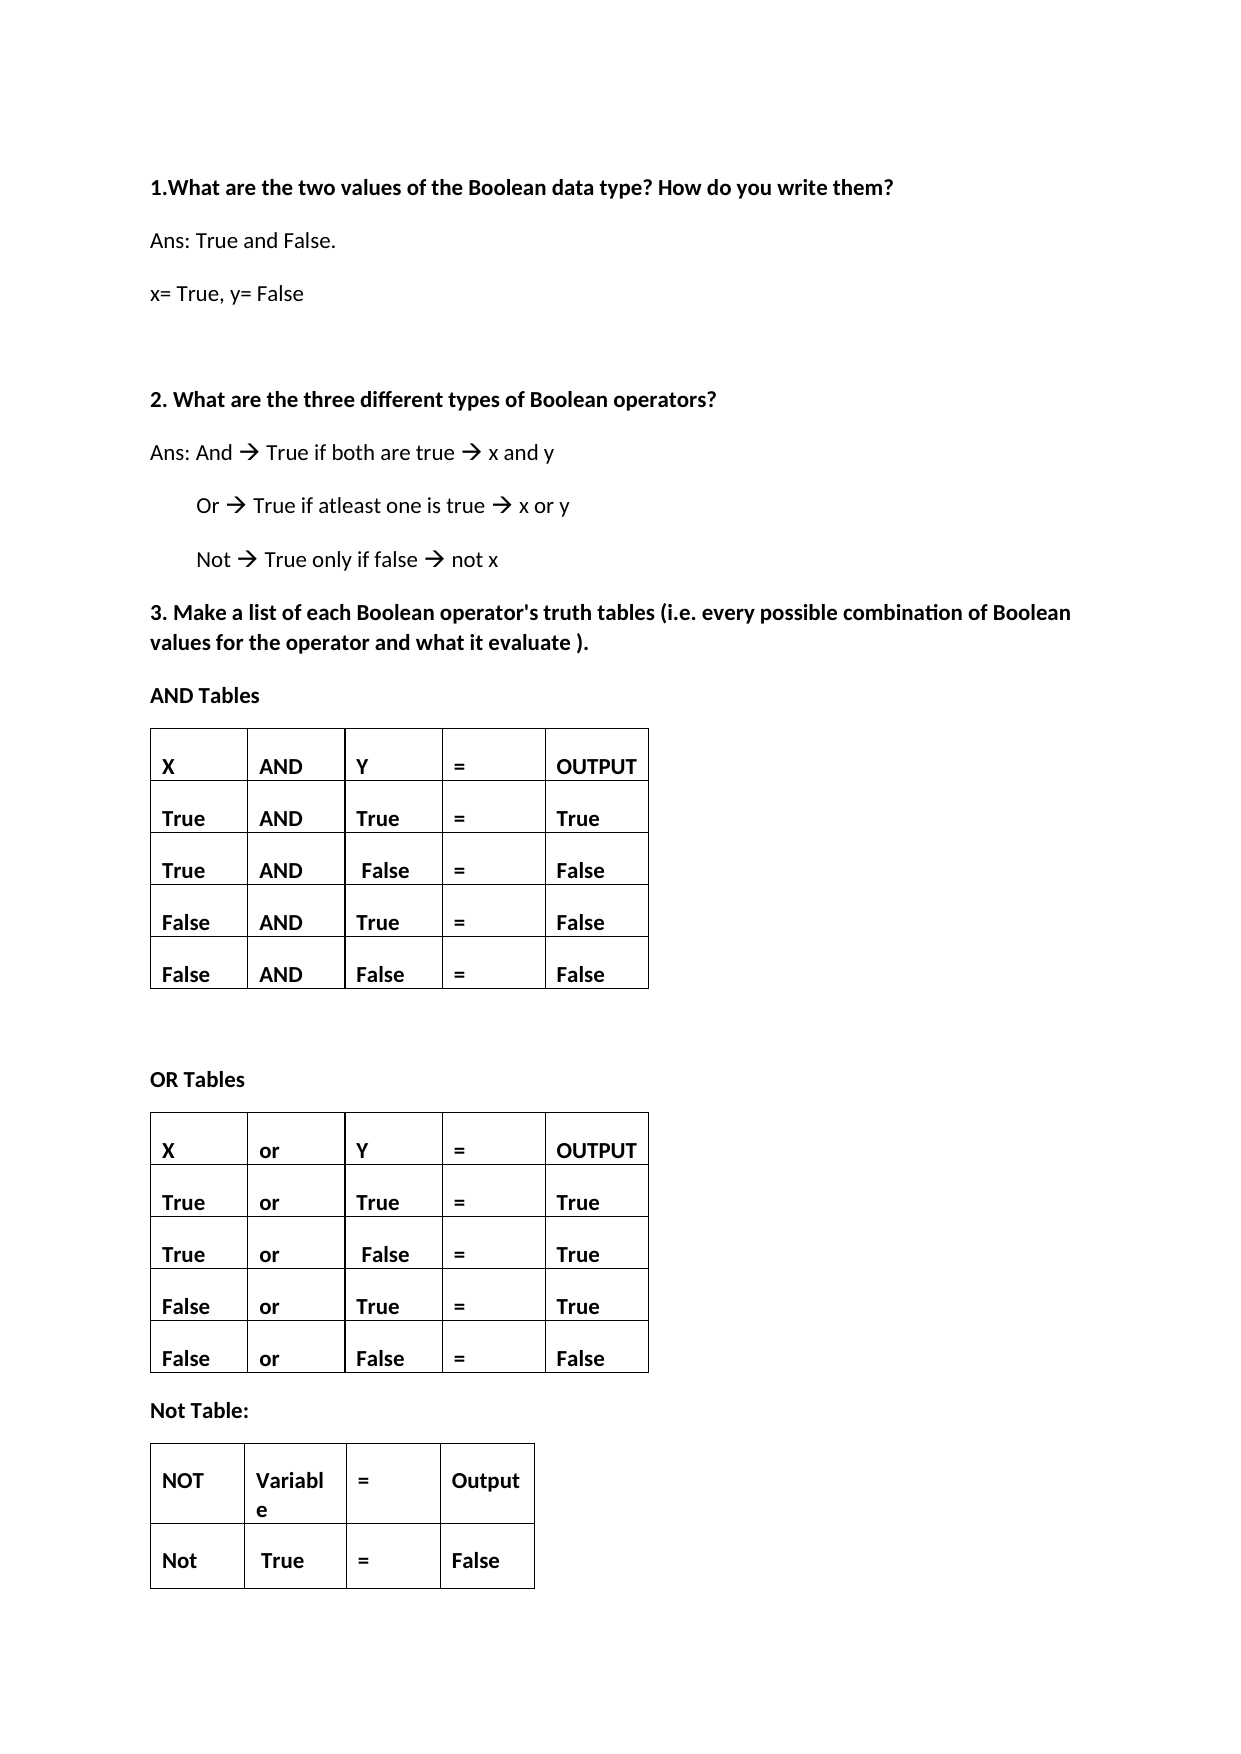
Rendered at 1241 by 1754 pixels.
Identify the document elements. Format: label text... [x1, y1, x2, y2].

table_cell = [443, 885, 545, 936]
table_cell = [347, 1524, 440, 1587]
table_cell AND [248, 937, 344, 988]
table_cell False [346, 1321, 442, 1372]
table_cell = [443, 1217, 545, 1268]
text Not True only if false not x [150, 545, 1090, 573]
table_cell AND [248, 885, 344, 936]
table_cell True [151, 1217, 247, 1268]
table_cell = [443, 781, 545, 832]
text 3. Make a list of each Boolean operator's truth tables (i.e. every possible combination of Boolean values for the operator and what it evaluate ). [150, 598, 1090, 656]
table_cell True [346, 1269, 442, 1320]
table_cell = [443, 1321, 545, 1372]
table_header OUTPUT [546, 1113, 648, 1164]
table_cell False [151, 885, 247, 936]
text AND Tables [150, 681, 1090, 709]
text Not Table: [150, 1396, 1090, 1424]
table_cell False [346, 833, 442, 884]
text Ans: And True if both are true x and y [150, 438, 1090, 467]
table_header Output [441, 1444, 534, 1523]
table_cell False [546, 1321, 648, 1372]
table_header or [248, 1113, 344, 1164]
table_header = [443, 729, 545, 780]
table_cell True [346, 781, 442, 832]
table_cell False [546, 937, 648, 988]
table_cell False [546, 833, 648, 884]
text OR Tables [150, 1065, 1090, 1093]
table_cell or [248, 1269, 344, 1320]
table_cell True [245, 1524, 346, 1587]
table_cell False [546, 885, 648, 936]
text x= True, y= False [150, 279, 1090, 307]
table_cell True [546, 1269, 648, 1320]
text Or True if atleast one is true x or y [150, 492, 1090, 520]
table_header X [151, 729, 247, 780]
table_cell Not [151, 1524, 244, 1587]
text 1.What are the two values of the Boolean data type? How do you write them? [150, 173, 1090, 201]
table_cell False [441, 1524, 534, 1587]
table_cell True [346, 1165, 442, 1216]
table_cell True [546, 1217, 648, 1268]
table_cell True [151, 1165, 247, 1216]
text 2. What are the three different types of Boolean operators? [150, 385, 1090, 413]
table_cell or [248, 1321, 344, 1372]
table_cell = [443, 937, 545, 988]
table_cell AND [248, 781, 344, 832]
table_cell False [151, 1269, 247, 1320]
table_header OUTPUT [546, 729, 648, 780]
table_cell True [151, 833, 247, 884]
table_header = [443, 1113, 545, 1164]
table_cell False [346, 1217, 442, 1268]
table_header Variable [245, 1444, 346, 1523]
table_header Y [346, 1113, 442, 1164]
table_cell True [151, 781, 247, 832]
table_cell False [151, 937, 247, 988]
table_cell or [248, 1217, 344, 1268]
text Ans: True and False. [150, 226, 1090, 254]
table_header X [151, 1113, 247, 1164]
table_cell = [443, 1165, 545, 1216]
table_cell False [346, 937, 442, 988]
table_cell = [443, 833, 545, 884]
table_cell or [248, 1165, 344, 1216]
table_cell True [546, 781, 648, 832]
table_header Y [346, 729, 442, 780]
table_cell True [546, 1165, 648, 1216]
table_cell AND [248, 833, 344, 884]
table_header AND [248, 729, 344, 780]
table_cell True [346, 885, 442, 936]
table_header = [347, 1444, 440, 1523]
table_cell False [151, 1321, 247, 1372]
table_header NOT [151, 1444, 244, 1523]
table_cell = [443, 1269, 545, 1320]
